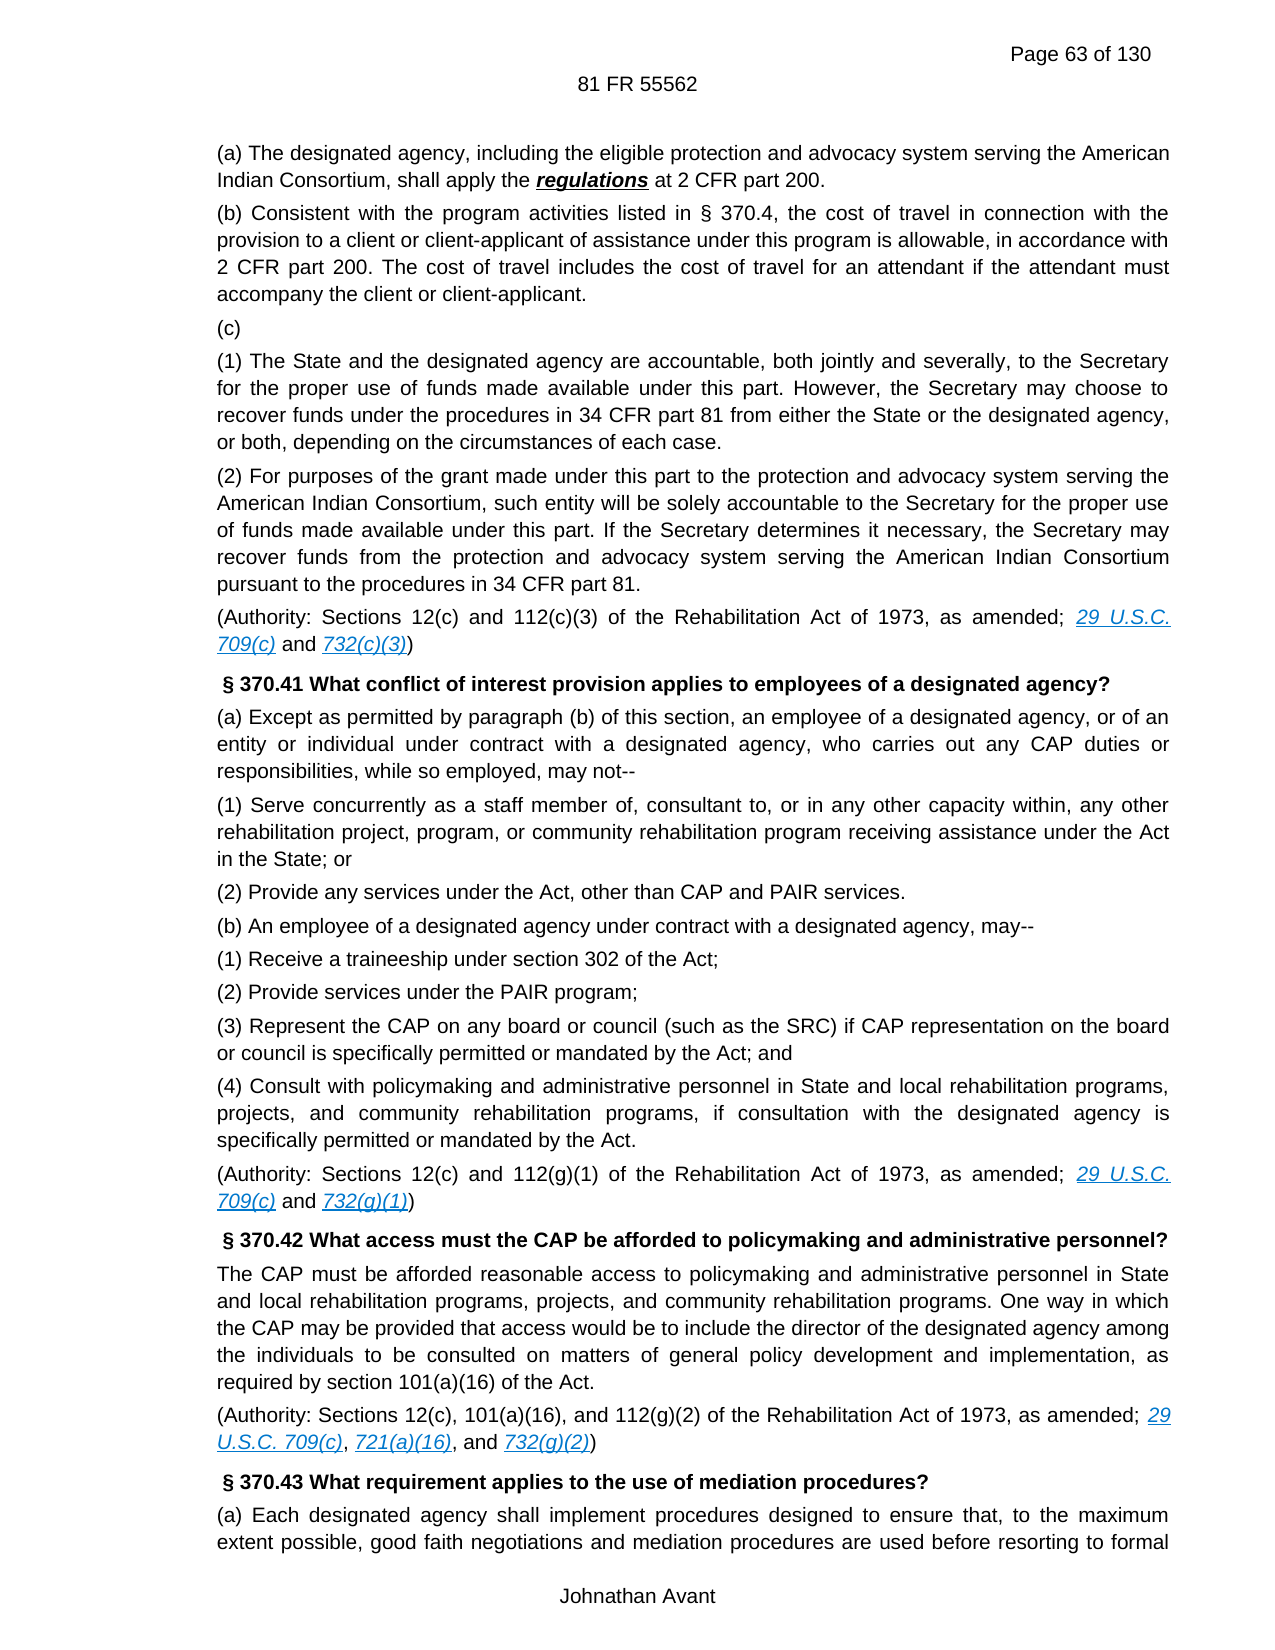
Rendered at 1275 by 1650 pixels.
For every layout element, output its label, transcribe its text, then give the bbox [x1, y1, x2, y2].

text (b) An employee of a designated agency under contract with a designated agency, may-- [217, 910, 1171, 937]
text (2) For purposes of the grant made under this part to the protection and advocacy system serving the American Indian Consortium, such entity will be solely accountable to the Secretary for the proper use of funds made available under this part. If the Secretary determines it necessary, the Secretary may recover funds from the protection and advocacy system serving the American Indian Consortium pursuant to the procedures in 34 CFR part 81. [217, 460, 1171, 596]
text (Authority: Sections 12(c), 101(a)(16), and 112(g)(2) of the Rehabilitation Act of 1973, as amended; 29 U.S.C. 709(c), 721(a)(16), and 732(g)(2)) [217, 1400, 1171, 1454]
text (Authority: Sections 12(c) and 112(g)(1) of the Rehabilitation Act of 1973, as amended; 29 U.S.C. 709(c) and 732(g)(1)) [217, 1158, 1171, 1212]
text § 370.43 What requirement applies to the use of mediation procedures? [217, 1467, 1171, 1494]
text (1) Receive a traineeship under section 302 of the Act; [217, 944, 1171, 971]
text (a) Except as permitted by paragraph (b) of this section, an employee of a designated agency, or of an entity or individual under contract with a designated agency, who carries out any CAP duties or responsibilities, while so employed, may not-- [217, 702, 1171, 783]
text (a) The designated agency, including the eligible protection and advocacy system serving the American Indian Consortium, shall apply the regulations at 2 CFR part 200. [217, 137, 1171, 192]
text (1) Serve concurrently as a staff member of, consultant to, or in any other capacity within, any other rehabilitation project, program, or community rehabilitation program receiving assistance under the Act in the State; or [217, 789, 1171, 871]
text (c) [217, 312, 1171, 339]
text (2) Provide services under the PAIR program; [217, 977, 1171, 1004]
text (3) Represent the CAP on any board or council (such as the SRC) if CAP representation on the board or council is specifically permitted or mandated by the Act; and [217, 1010, 1171, 1064]
text The CAP must be afforded reasonable access to policymaking and administrative personnel in State and local rehabilitation programs, projects, and community rehabilitation programs. One way in which the CAP may be provided that access would be to include the director of the designated agency among the individuals to be consulted on matters of general policy development and implementation, as required by section 101(a)(16) of the Act. [217, 1258, 1171, 1394]
text (2) Provide any services under the Act, other than CAP and PAIR services. [217, 877, 1171, 904]
text (1) The State and the designated agency are accountable, both jointly and severally, to the Secretary for the proper use of funds made available under this part. However, the Secretary may choose to recover funds under the procedures in 34 CFR part 81 from either the State or the designated agency, or both, depending on the circumstances of each case. [217, 346, 1171, 454]
text (4) Consult with policymaking and administrative personnel in State and local rehabilitation programs, projects, and community rehabilitation programs, if consultation with the designated agency is specifically permitted or mandated by the Act. [217, 1071, 1171, 1152]
text (b) Consistent with the program activities listed in § 370.4, the cost of travel in connection with the provision to a client or client-applicant of assistance under this program is allowable, in accordance with 2 CFR part 200. The cost of travel includes the cost of travel for an attendant if the attendant must accompany the client or client-applicant. [217, 198, 1171, 306]
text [217, 1500, 1171, 1554]
text § 370.41 What conflict of interest provision applies to employees of a designated agency? [217, 669, 1171, 696]
text § 370.42 What access must the CAP be afforded to policymaking and administrative personnel? [217, 1225, 1171, 1252]
text (Authority: Sections 12(c) and 112(c)(3) of the Rehabilitation Act of 1973, as amended; 29 U.S.C. 709(c) and 732(c)(3)) [217, 602, 1171, 656]
